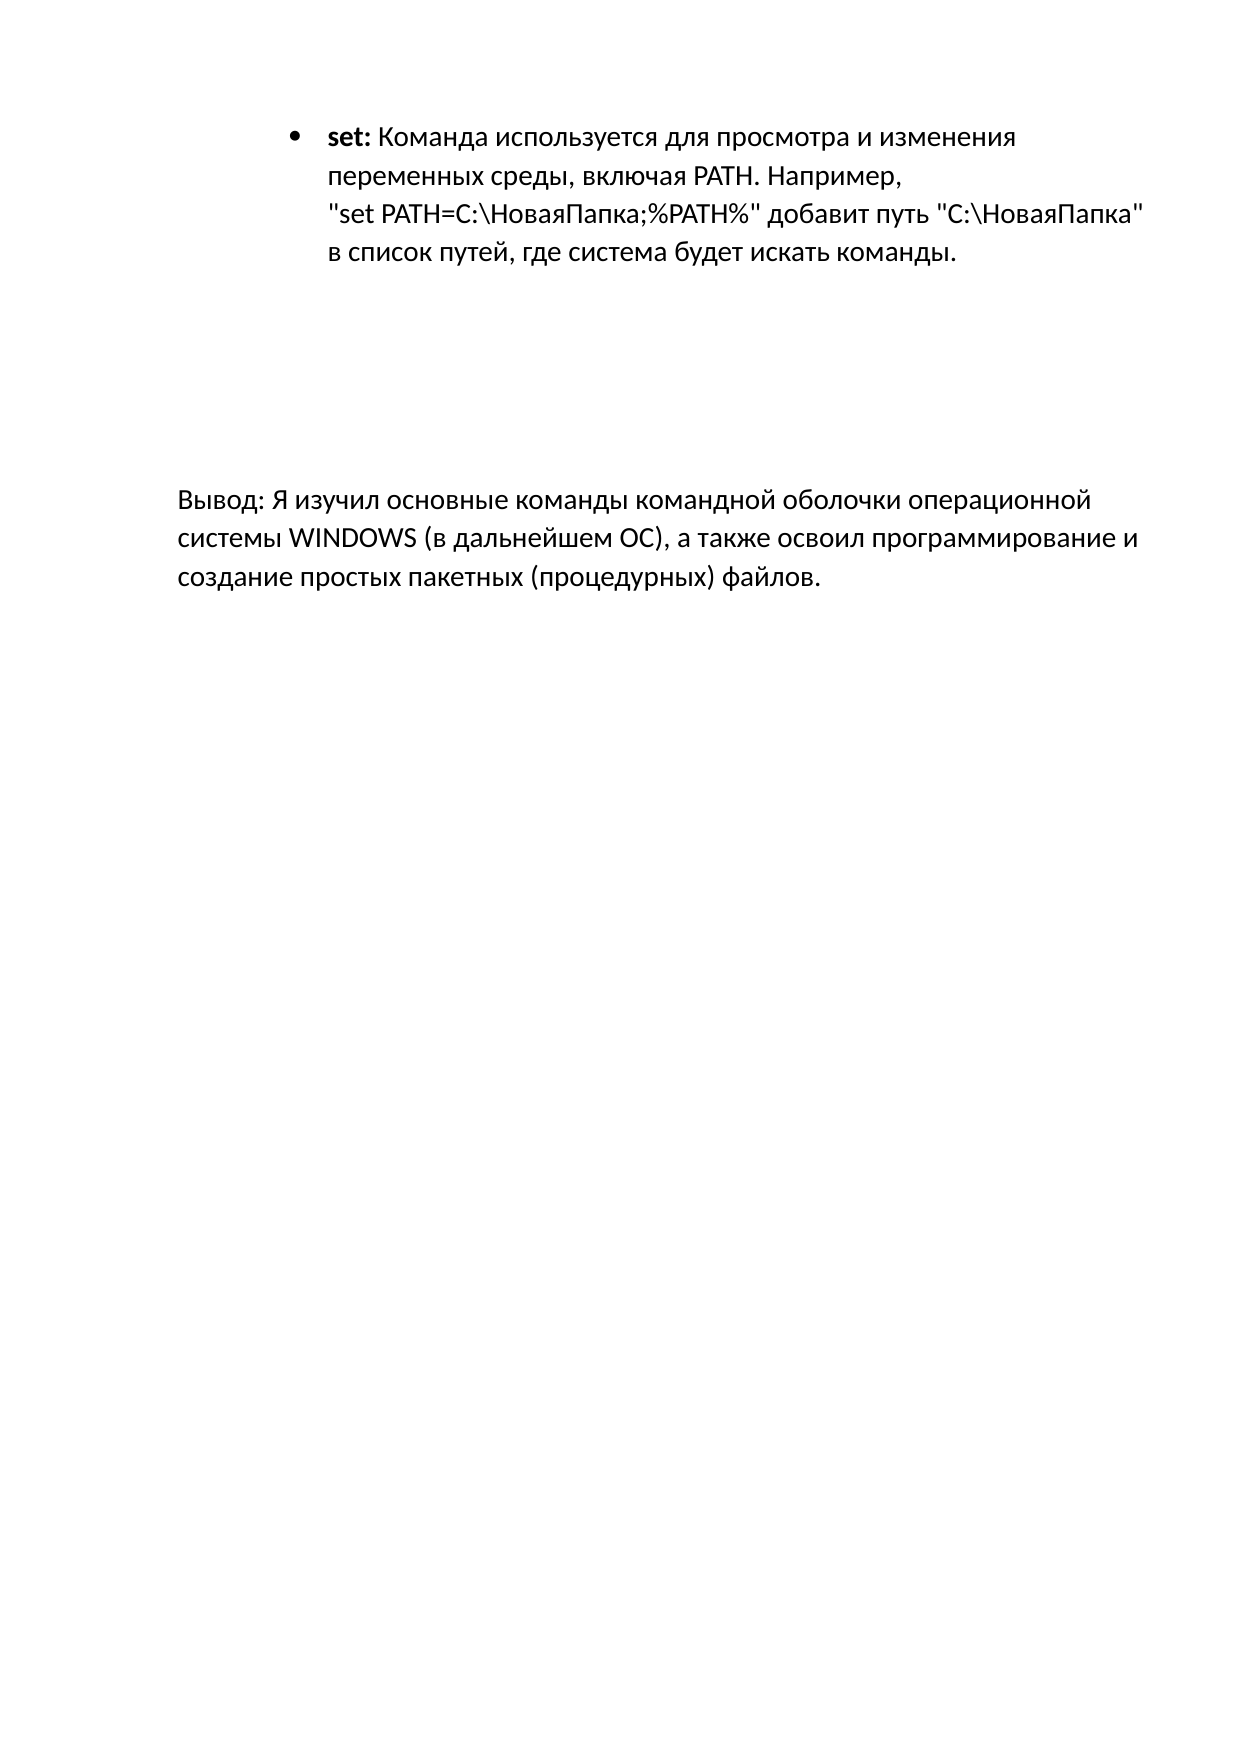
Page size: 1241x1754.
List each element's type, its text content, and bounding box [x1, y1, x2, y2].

text Вывод: Я изучил основные команды командной оболочки операционной системы WINDOWS (в дальнейшем ОС), а также освоил программирование и создание простых пакетных (процедурных) файлов. [177, 481, 1152, 593]
list "set PATH=C:\НоваяПапка;%PATH%" добавит путь "C:\НоваяПапка" в список путей, где система будет искать команды. [327, 195, 1152, 269]
list set: Команда используется для просмотра и изменения переменных среды, включая PATH. Например, [290, 118, 1152, 192]
